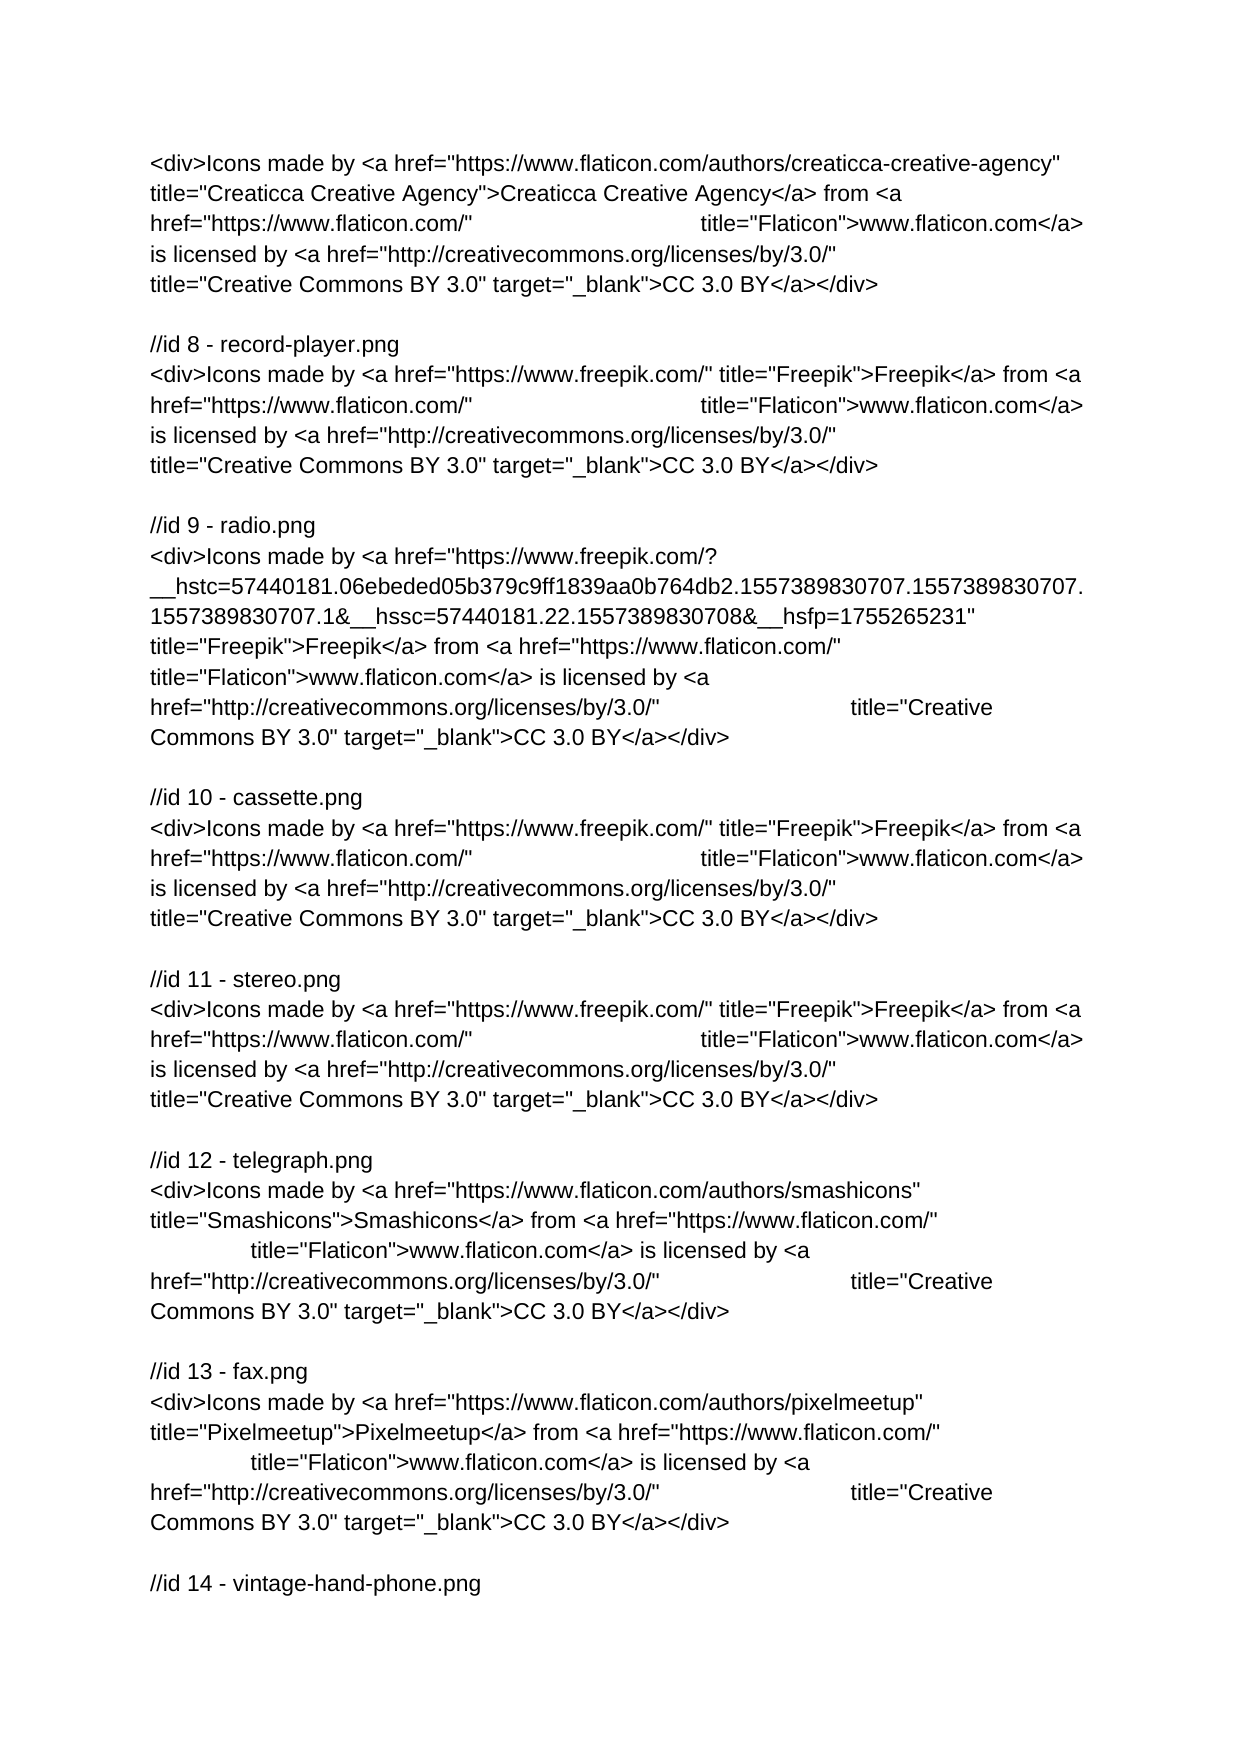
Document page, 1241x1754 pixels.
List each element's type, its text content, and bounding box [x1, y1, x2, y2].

text <div>Icons made by <a href="https://www.flaticon.com/authors/pixelmeetup" title="Pixelmeetup">Pixelmeetup</a> from <a href="https://www.flaticon.com/" title="Flaticon">www.flaticon.com</a> is licensed by <a href="http://creativecommons.org/licenses/by/3.0/" title="Creative Commons BY 3.0" target="_blank">CC 3.0 BY</a></div> [150, 1388, 1090, 1536]
text //id 9 - radio.png [150, 512, 1090, 539]
text <div>Icons made by <a href="https://www.flaticon.com/authors/creaticca-creative-agency" title="Creaticca Creative Agency">Creaticca Creative Agency</a> from <a href="https://www.flaticon.com/" title="Flaticon">www.flaticon.com</a> is licensed by <a href="http://creativecommons.org/licenses/by/3.0/" title="Creative Commons BY 3.0" target="_blank">CC 3.0 BY</a></div> [150, 150, 1090, 297]
text //id 14 - vintage-hand-phone.png [150, 1570, 1090, 1596]
text <div>Icons made by <a href="https://www.flaticon.com/authors/smashicons" title="Smashicons">Smashicons</a> from <a href="https://www.flaticon.com/" title="Flaticon">www.flaticon.com</a> is licensed by <a href="http://creativecommons.org/licenses/by/3.0/" title="Creative Commons BY 3.0" target="_blank">CC 3.0 BY</a></div> [150, 1177, 1090, 1324]
text //id 12 - telegraph.png [150, 1147, 1090, 1173]
text //id 13 - fax.png [150, 1358, 1090, 1385]
text //id 10 - cassette.png [150, 784, 1090, 811]
text //id 11 - stereo.png [150, 966, 1090, 992]
text <div>Icons made by <a href="https://www.freepik.com/?__hstc=57440181.06ebeded05b379c9ff1839aa0b764db2.1557389830707.1557389830707.1557389830707.1&__hssc=57440181.22.1557389830708&__hsfp=1755265231" title="Freepik">Freepik</a> from <a href="https://www.flaticon.com/" title="Flaticon">www.flaticon.com</a> is licensed by <a href="http://creativecommons.org/licenses/by/3.0/" title="Creative Commons BY 3.0" target="_blank">CC 3.0 BY</a></div> [150, 543, 1090, 750]
text //id 8 - record-player.png [150, 331, 1090, 358]
